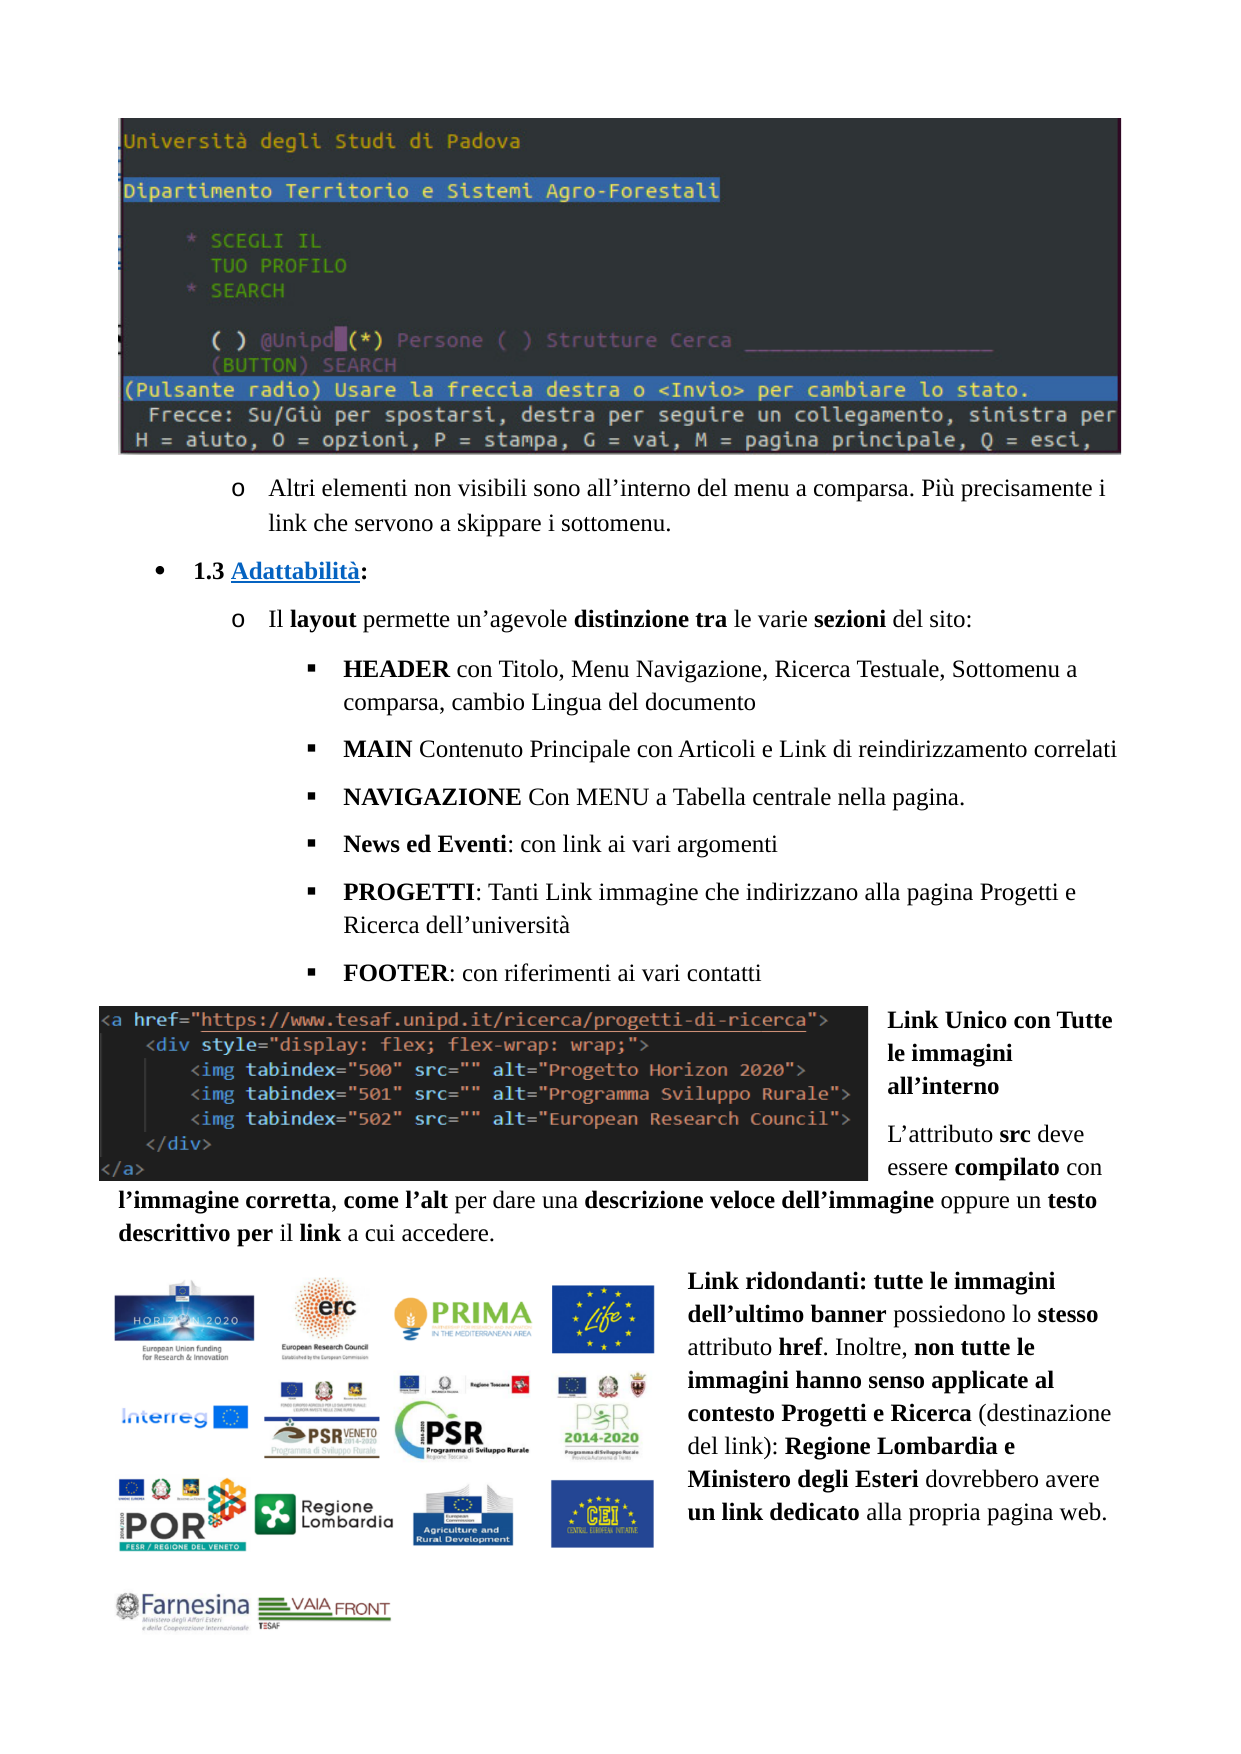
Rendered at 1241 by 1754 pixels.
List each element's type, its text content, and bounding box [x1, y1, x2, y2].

picture [108, 1275, 669, 1637]
list NAVIGAZIONE Con MENU a Tabella centrale nella pagina. [306, 782, 1122, 811]
list News ed Eventi: con link ai vari argomenti [306, 829, 1122, 858]
list FOOTER: con riferimenti ai vari contatti [306, 958, 1122, 987]
list Il layout permette un’agevole distinzione tra le varie sezioni del sito: [231, 604, 1122, 634]
list 1.3 Adattabilità: [156, 556, 1122, 585]
picture [118, 118, 1122, 455]
text L’attributo src deve essere compilato con l’immagine corretta, come l’alt per dare una descrizione veloce dell’immagine oppure un testo descrittivo per il link a cui accedere. [118, 1119, 1122, 1247]
text Link ridondanti: tutte le immagini dell’ultimo banner possiedono lo stesso attributo href. Inoltre, non tutte le immagini hanno senso applicate al contesto Progetti e Ricerca (destinazione del link): Regione Lombardia e Ministero degli Esteri dovrebbero avere un link dedicato alla propria pagina web. [118, 1266, 1122, 1526]
list Altri elementi non visibili sono all’interno del menu a comparsa. Più precisamente i link che servono a skippare i sottomenu. [231, 473, 1122, 537]
picture [99, 1006, 869, 1181]
list HEADER con Titolo, Menu Navigazione, Ricerca Testuale, Sottomenu a comparsa, cambio Lingua del documento [306, 654, 1122, 716]
list MAIN Contenuto Principale con Articoli e Link di reindirizzamento correlati [306, 734, 1122, 763]
list PROGETTI: Tanti Link immagine che indirizzano alla pagina Progetti e Ricerca dell’università [306, 877, 1122, 939]
text Link Unico con Tutte le immagini all’interno [118, 1005, 1122, 1100]
